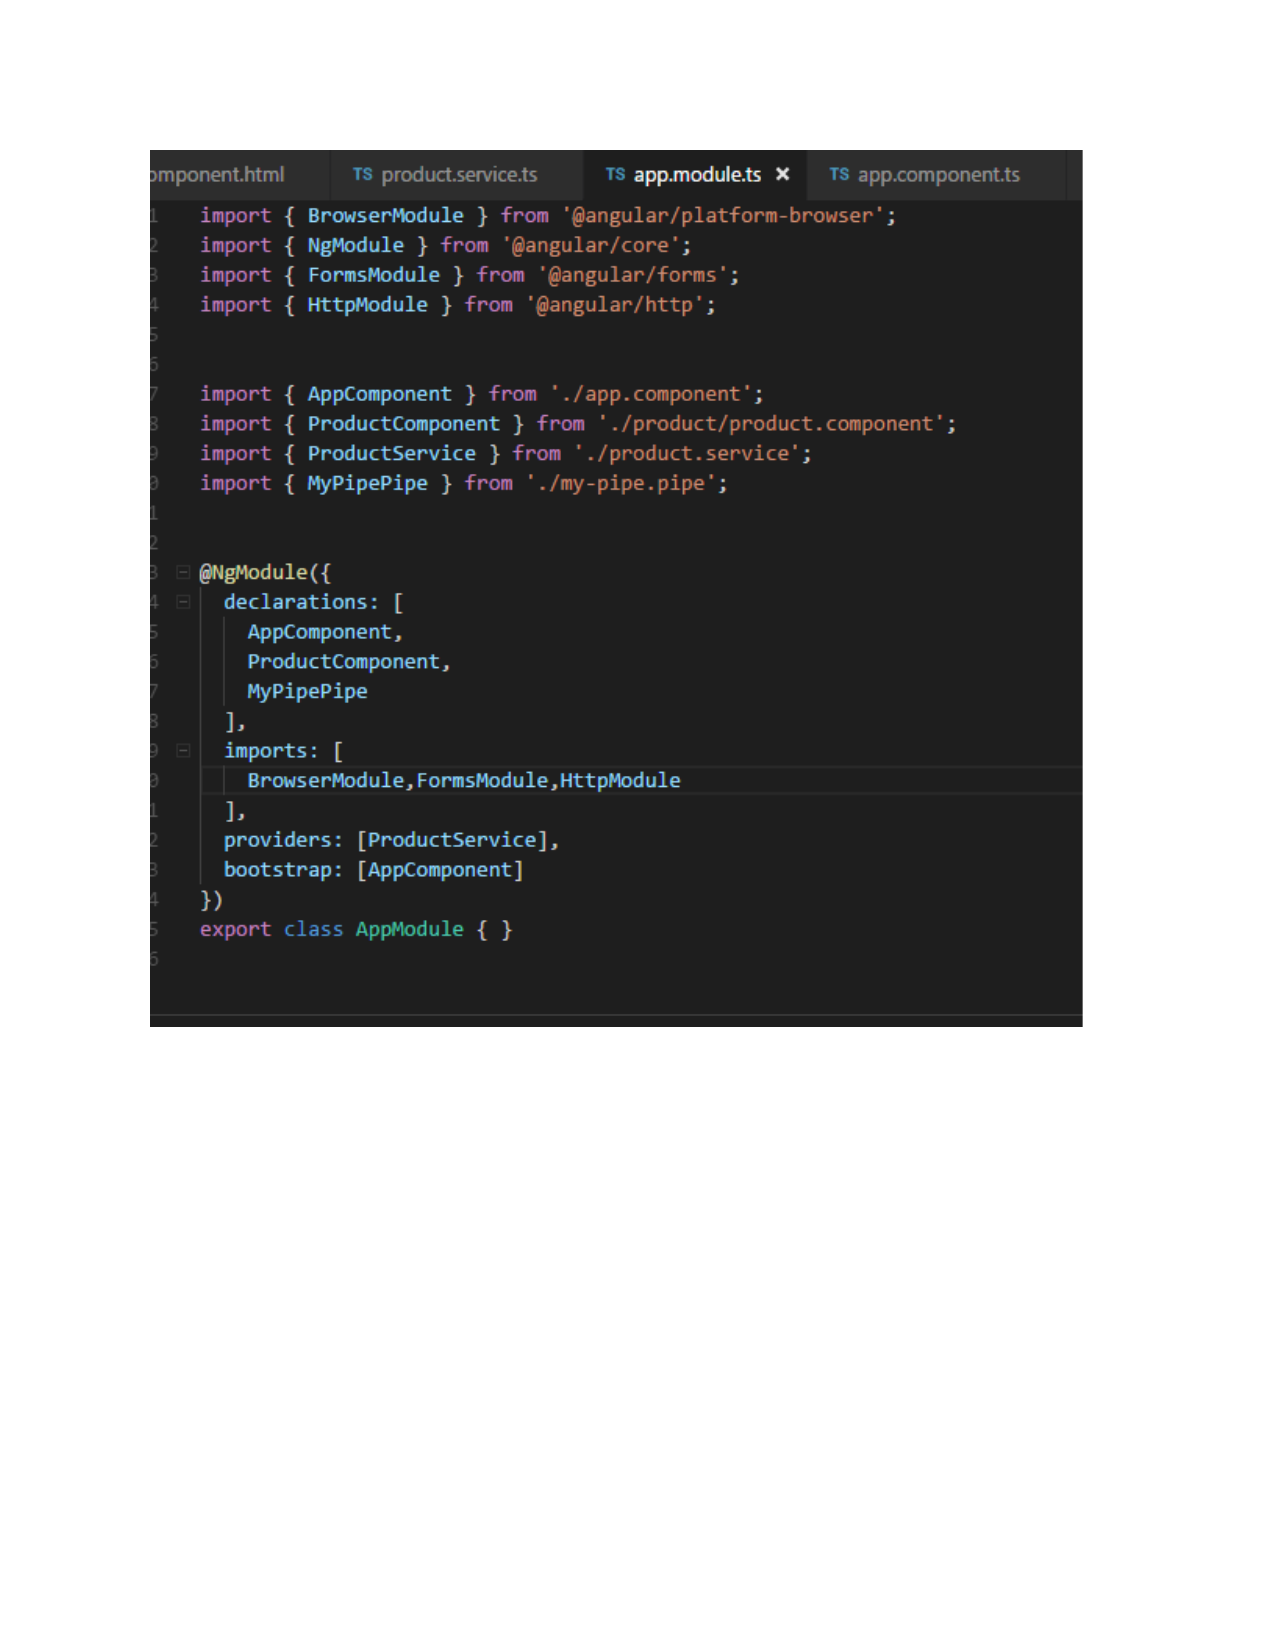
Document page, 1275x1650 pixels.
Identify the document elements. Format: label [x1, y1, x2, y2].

picture [150, 150, 1083, 1027]
